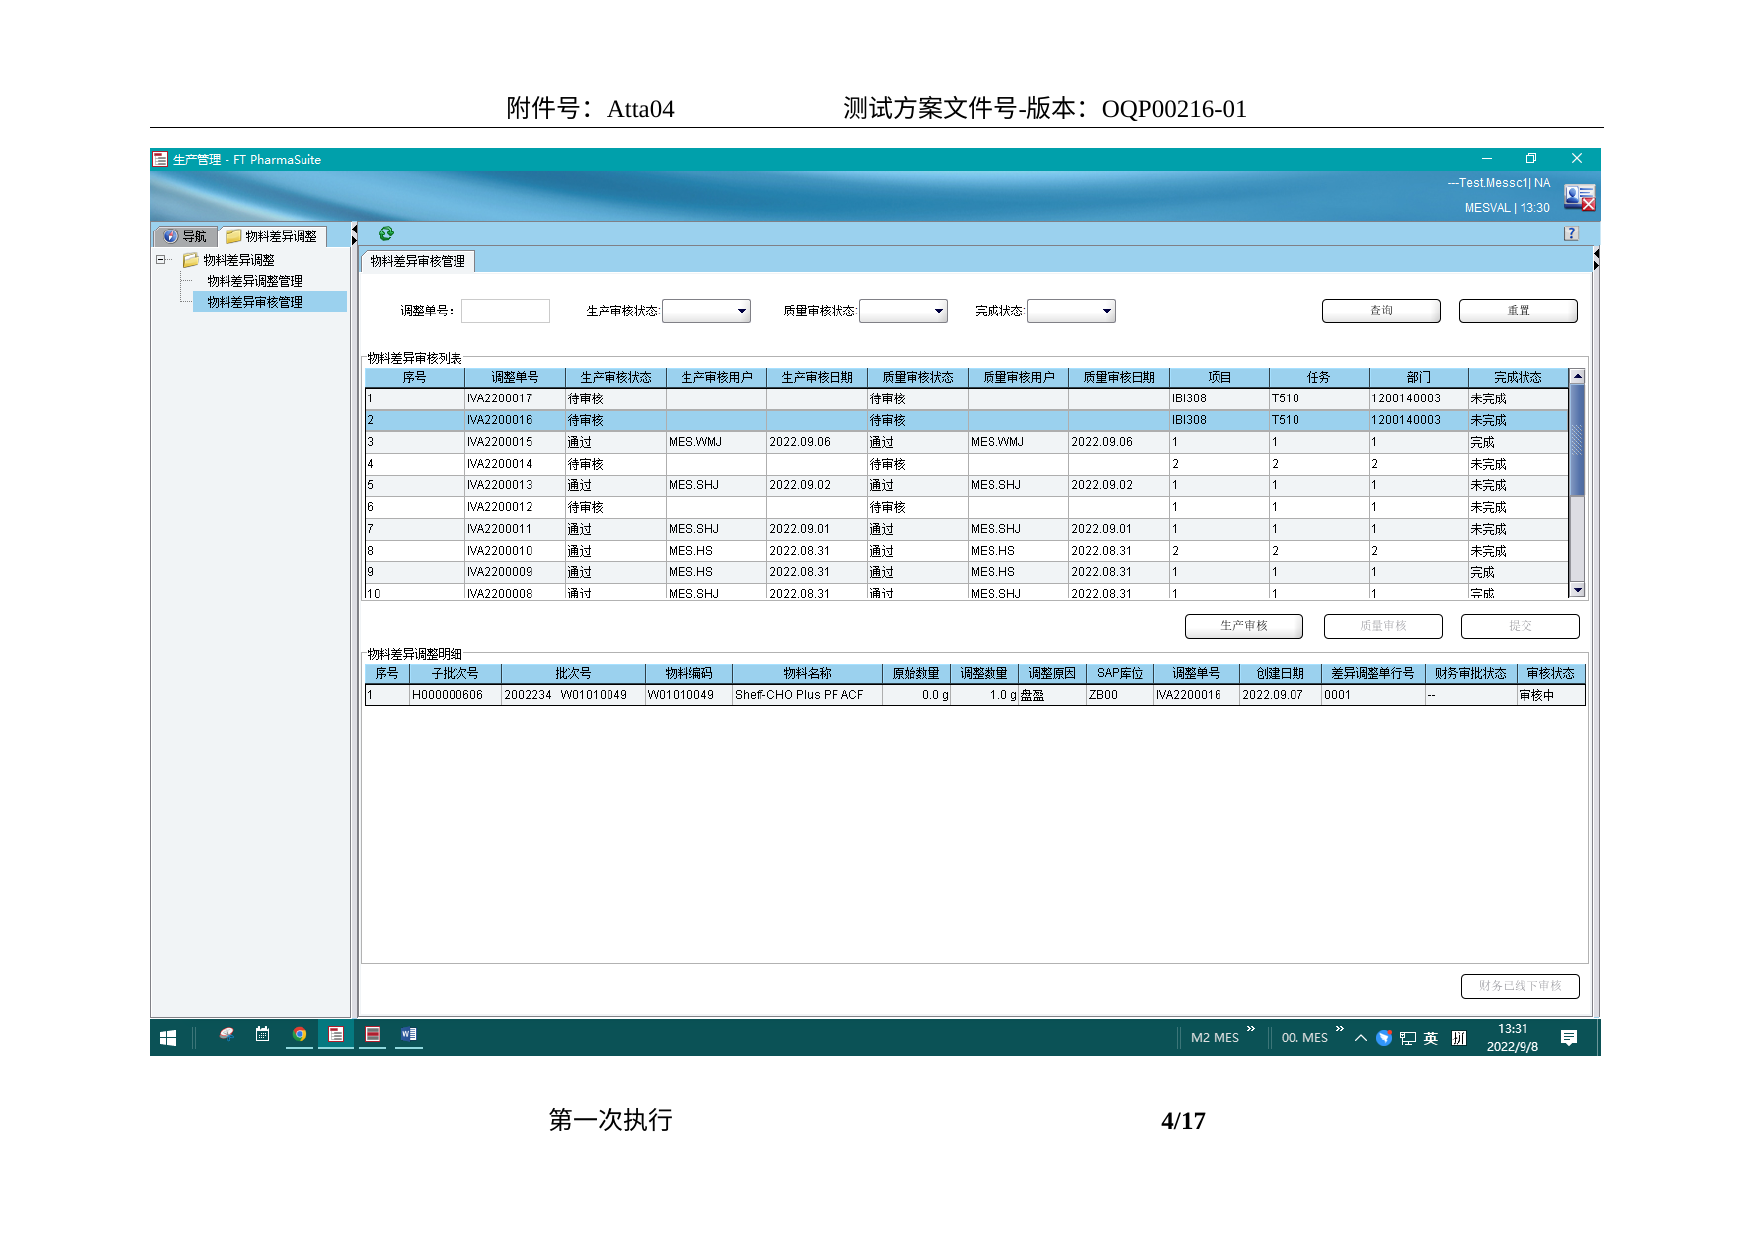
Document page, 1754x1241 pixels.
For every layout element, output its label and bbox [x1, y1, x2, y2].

picture [150, 148, 1601, 1056]
